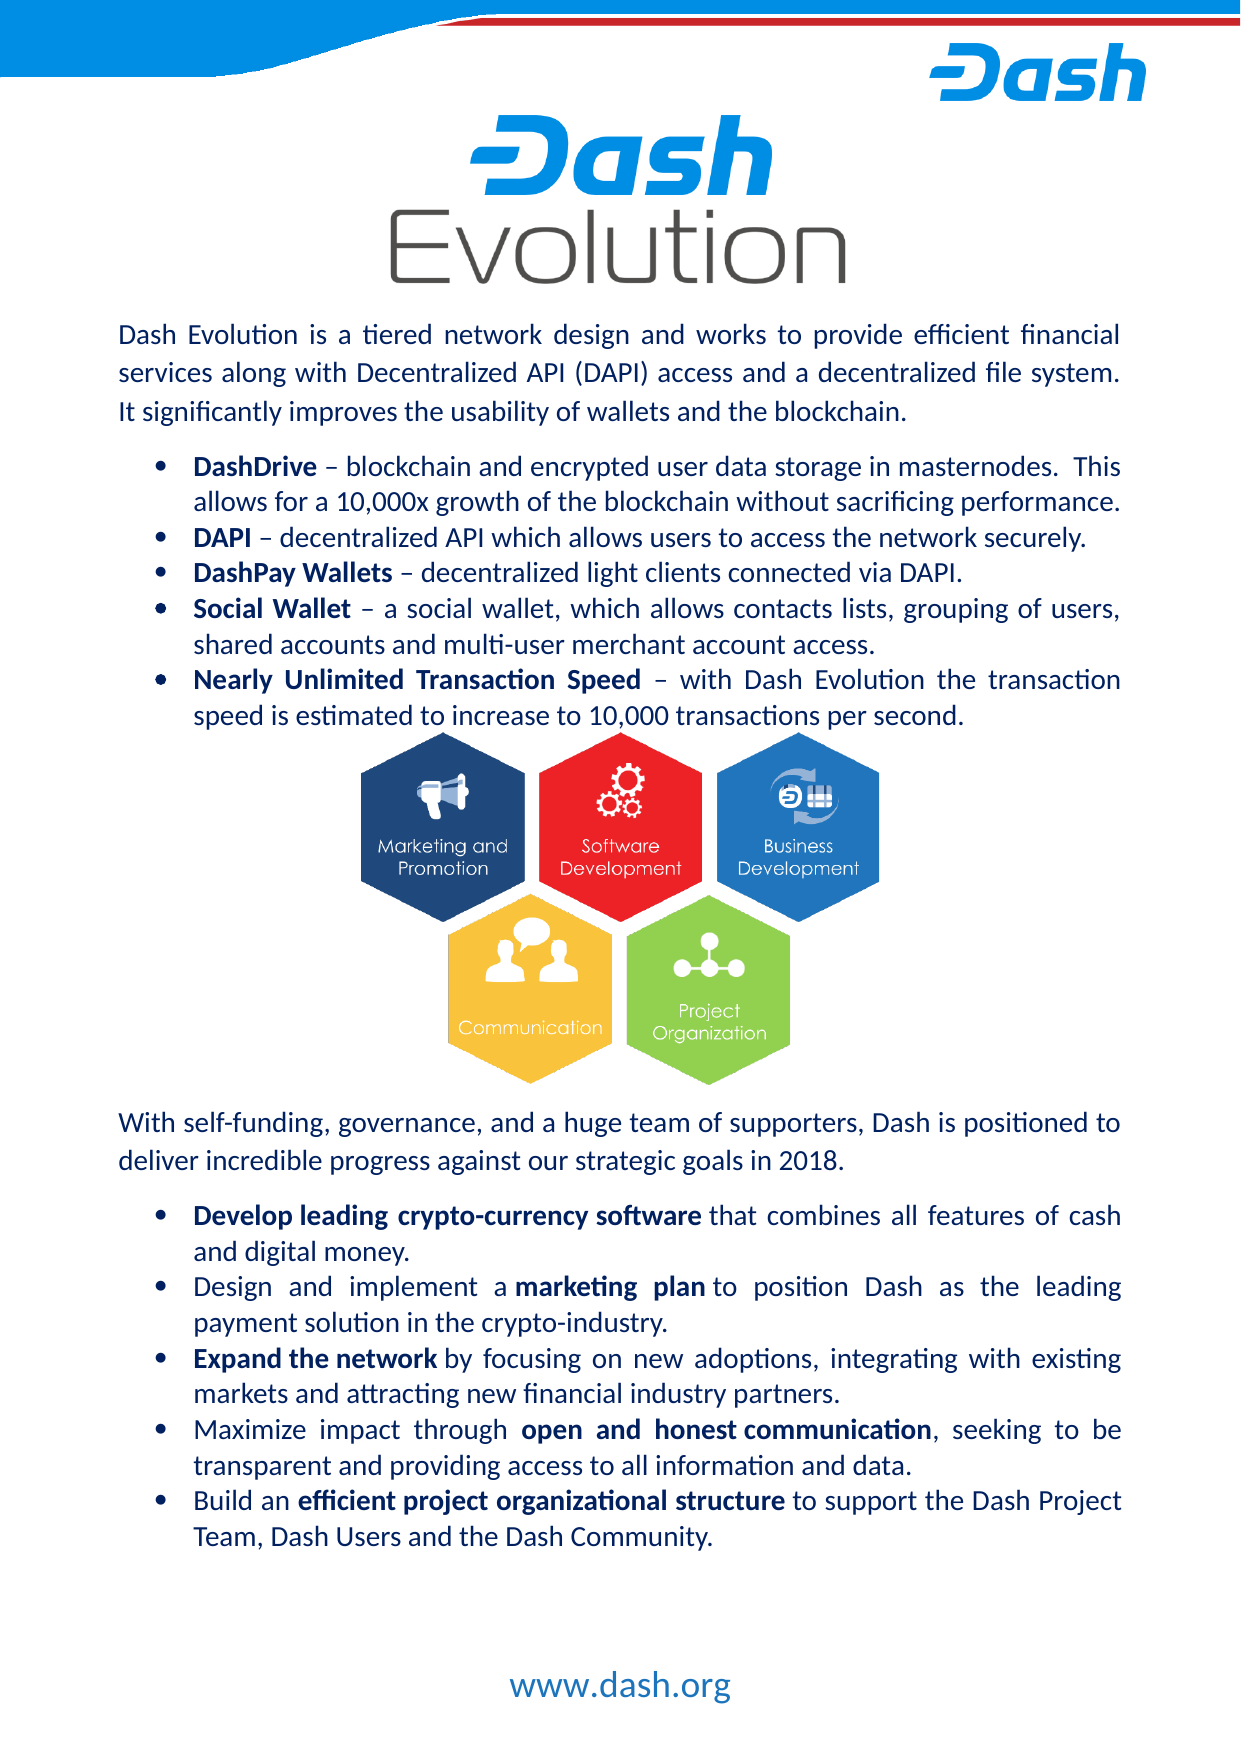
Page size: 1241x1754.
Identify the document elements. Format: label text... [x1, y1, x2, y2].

list DashPay Wallets – decentralized light clients connected via DAPI. [156, 554, 1122, 590]
text With self-funding, governance, and a huge team of supporters, Dash is positioned to deliver incredible progress against our strategic goals in 2018. [118, 1104, 1122, 1178]
picture [361, 732, 880, 1085]
list Develop leading crypto-currency software that combines all features of cash and digital money. [156, 1197, 1122, 1268]
picture [0, 0, 1241, 109]
list Design and implement a marketing plan to position Dash as the leading payment solution in the crypto-industry. [156, 1268, 1122, 1340]
list Maximize impact through open and honest communication, seeking to be transparent and providing access to all information and data. [156, 1411, 1122, 1482]
list DAPI – decentralized API which allows users to access the network securely. [156, 519, 1122, 554]
list Nearly Unlimited Transaction Speed – with Dash Evolution the transaction speed is estimated to increase to 10,000 transactions per second. [156, 661, 1122, 733]
picture [328, 110, 912, 301]
list Build an efficient project organizational structure to support the Dash Project Team, Dash Users and the Dash Community. [156, 1482, 1122, 1553]
list DashDrive – blockchain and encrypted user data storage in masternodes. This allows for a 10,000x growth of the blockchain without sacrificing performance. [156, 448, 1122, 519]
text Dash Evolution is a tiered network design and works to provide efficient financial services along with Decentralized API (DAPI) access and a decentralized file system. It significantly improves the usability of wallets and the blockchain. [118, 316, 1122, 428]
list Social Wallet – a social wallet, which allows contacts lists, grouping of users, shared accounts and multi-user merchant account access. [156, 590, 1122, 661]
list Expand the network by focusing on new adoptions, integrating with existing markets and attracting new financial industry partners. [156, 1340, 1122, 1411]
